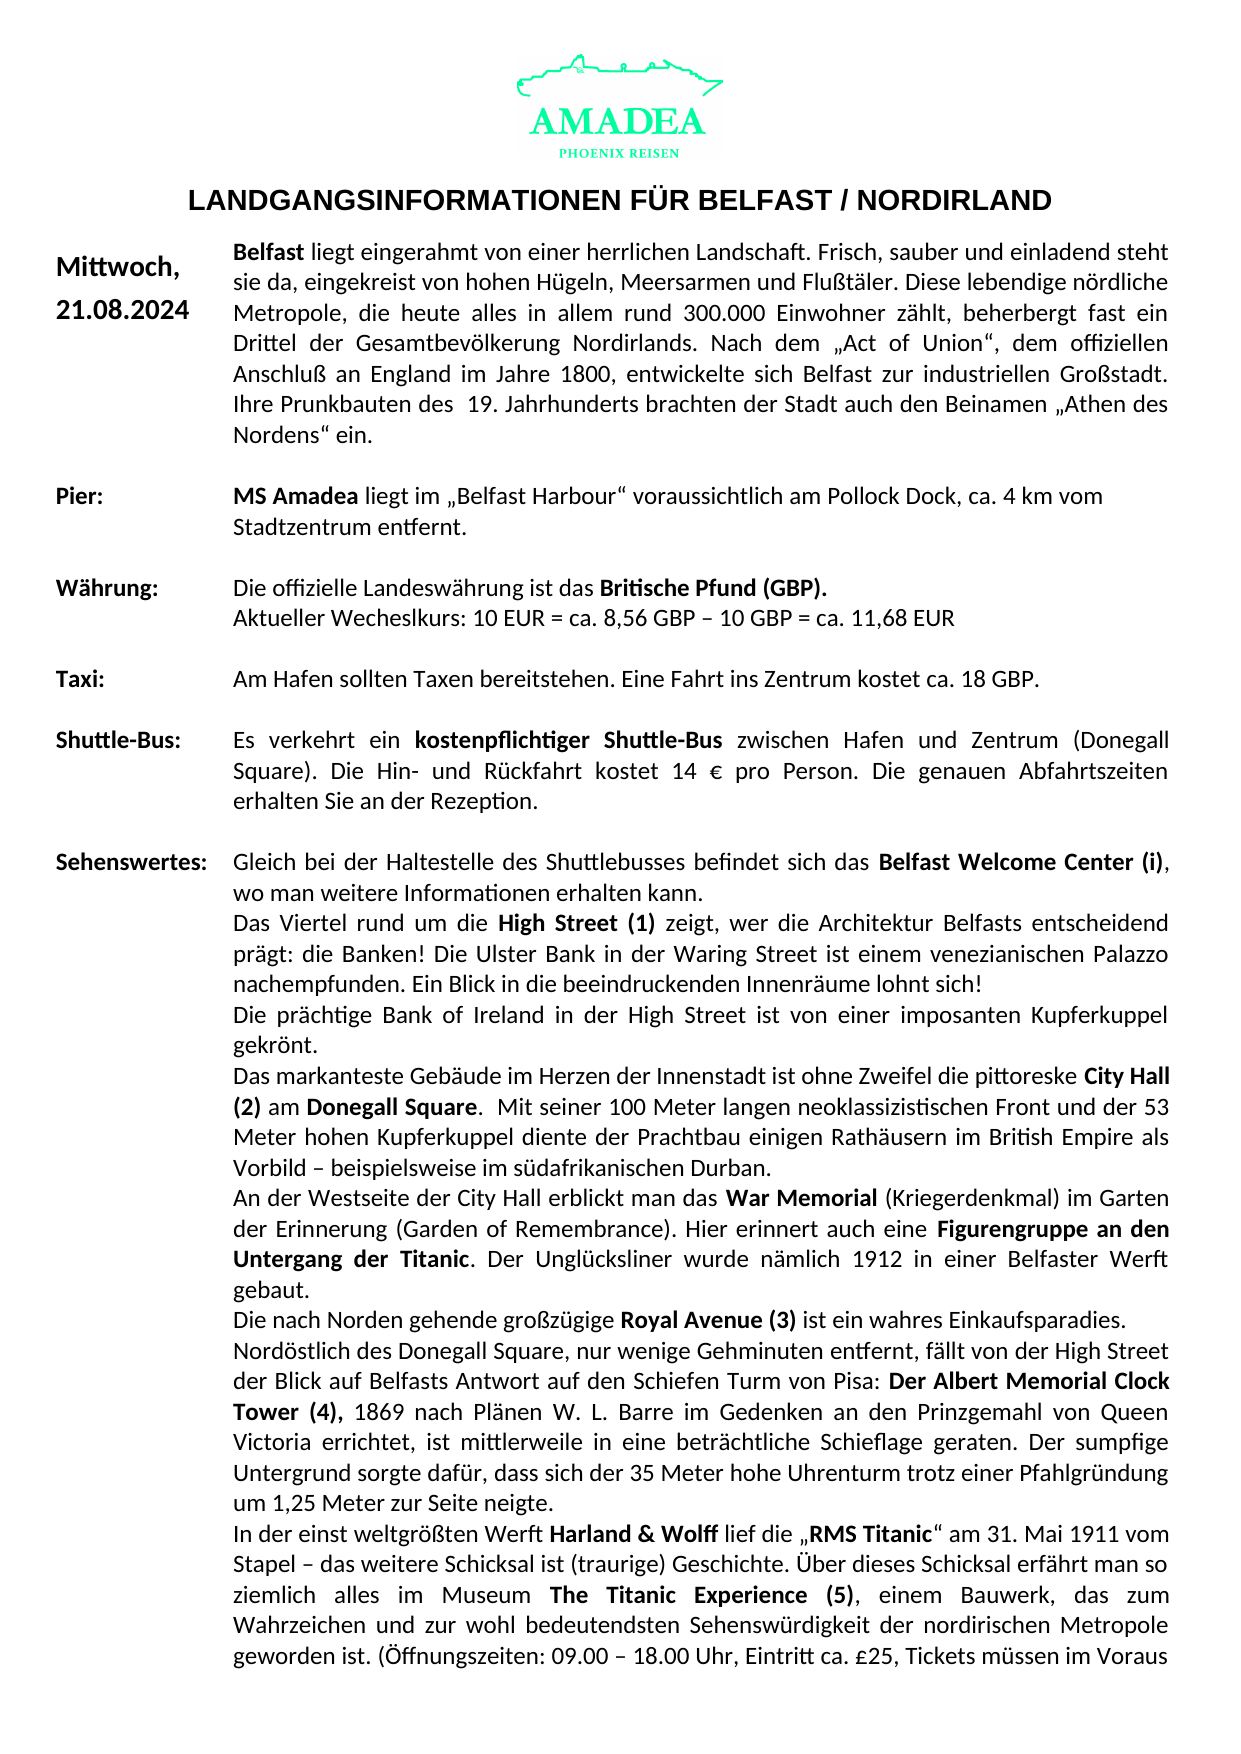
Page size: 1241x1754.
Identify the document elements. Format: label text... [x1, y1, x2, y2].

picture [517, 54, 724, 158]
subtitle LANDGANGSINFORMATIONEN FÜR BELFAST / NORDIRLAND [59, 183, 1181, 217]
table_header Mittwoch, 21.08.2024 [44, 236, 222, 480]
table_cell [44, 480, 222, 1671]
table_header Belfast liegt eingerahmt von einer herrlichen Landschaft. Frisch, sauber und einladend steht sie da, eingekreist von hohen Hügeln, Meersarmen und Flußtäler. Diese lebendige nördliche Metropole, die heute alles in allem rund 300.000 Einwohner zählt, beherbergt fast ein Drittel der Gesamtbevölkerung Nordirlands. Nach dem „Act of Union“, dem offiziellen Anschluß an England im Jahre 1800, entwickelte sich Belfast zur industriellen Großstadt. Ihre Prunkbauten des 19. Jahrhunderts brachten der Stadt auch den Beinamen „Athen des Nordens“ ein. [222, 236, 1181, 480]
